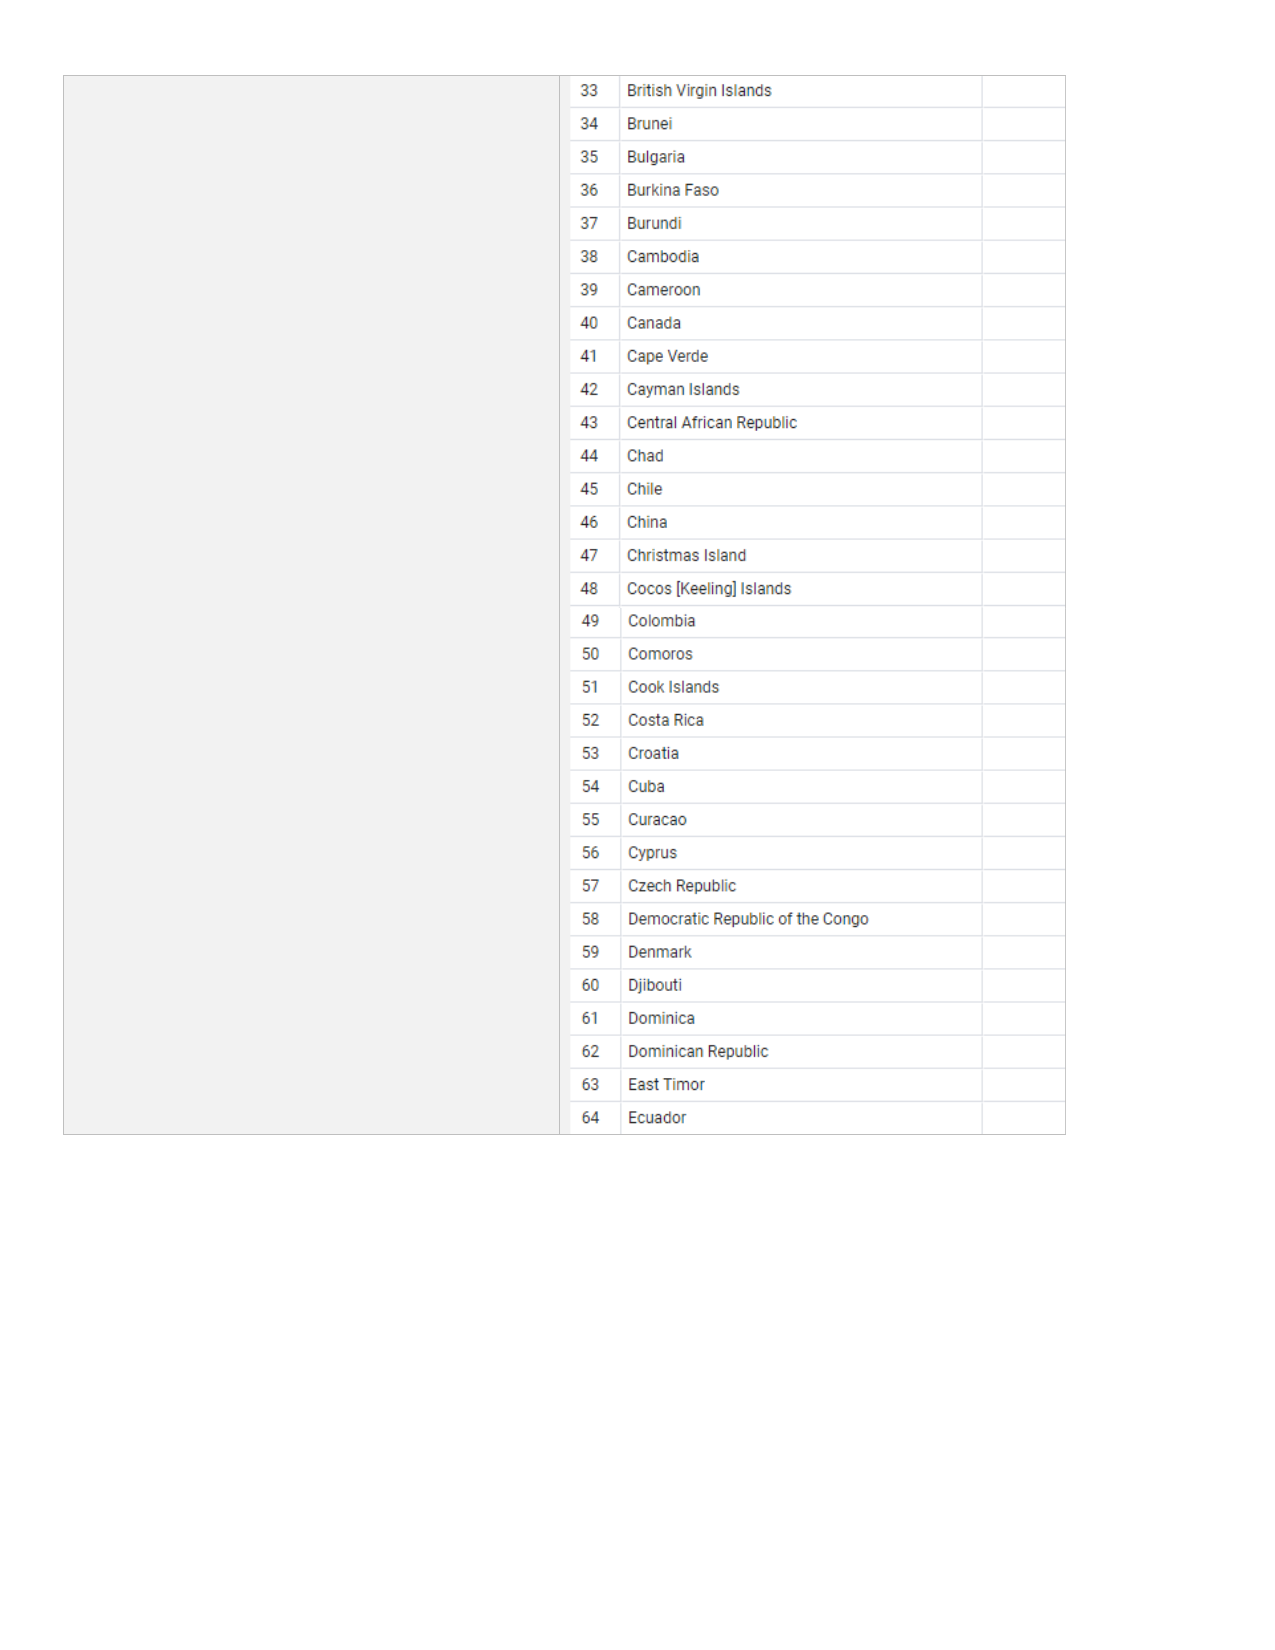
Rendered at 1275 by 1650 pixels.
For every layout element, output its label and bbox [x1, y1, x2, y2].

table_cell [64, 76, 559, 1134]
picture [570, 76, 1066, 1134]
